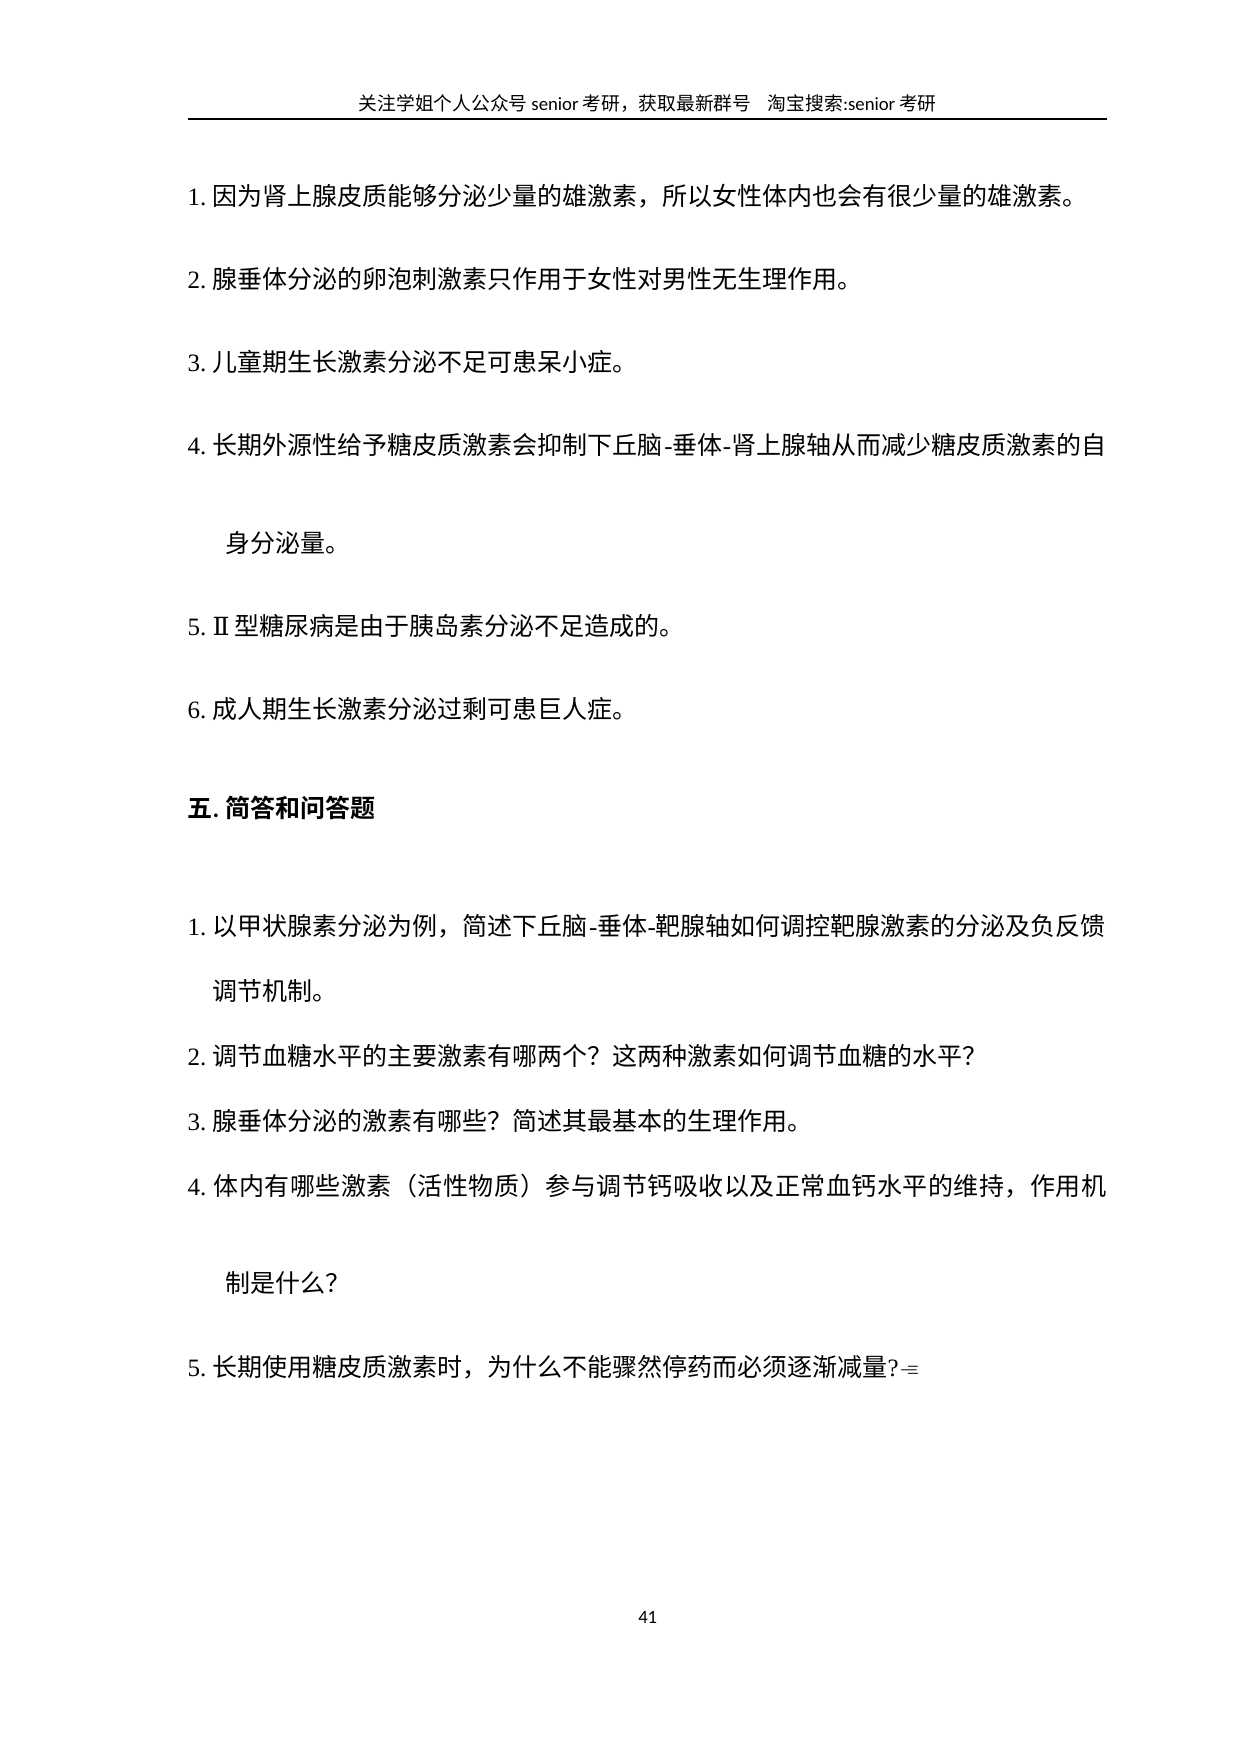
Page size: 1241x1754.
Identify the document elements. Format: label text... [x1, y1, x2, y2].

text 5. 长期使用糖皮质激素时，为什么不能骤然停药而必须逐渐减量? [187, 1333, 1107, 1398]
text 4. 体内有哪些激素（活性物质）参与调节钙吸收以及正常血钙水平的维持，作用机制是什么？ [187, 1152, 1107, 1314]
text 2. 腺垂体分泌的卵泡刺激素只作用于女性对男性无生理作用。 [187, 245, 1107, 310]
text 5. Ⅱ型糖尿病是由于胰岛素分泌不足造成的。 [187, 592, 1107, 657]
text 1. 因为肾上腺皮质能够分泌少量的雄激素，所以女性体内也会有很少量的雄激素。 [187, 162, 1107, 227]
text 6. 成人期生长激素分泌过剩可患巨人症。 [187, 675, 1107, 740]
text 五. 简答和问答题 [187, 774, 1107, 839]
text 2. 调节血糖水平的主要激素有哪两个？这两种激素如何调节血糖的水平？ [187, 1022, 1107, 1087]
text 3. 腺垂体分泌的激素有哪些？简述其最基本的生理作用。 [187, 1087, 1107, 1152]
text 1. 以甲状腺素分泌为例，简述下丘脑-垂体-靶腺轴如何调控靶腺激素的分泌及负反馈调节机制。 [187, 892, 1107, 1022]
text 4. 长期外源性给予糖皮质激素会抑制下丘脑-垂体-肾上腺轴从而减少糖皮质激素的自身分泌量。 [187, 411, 1107, 574]
text 3. 儿童期生长激素分泌不足可患呆小症。 [187, 328, 1107, 393]
